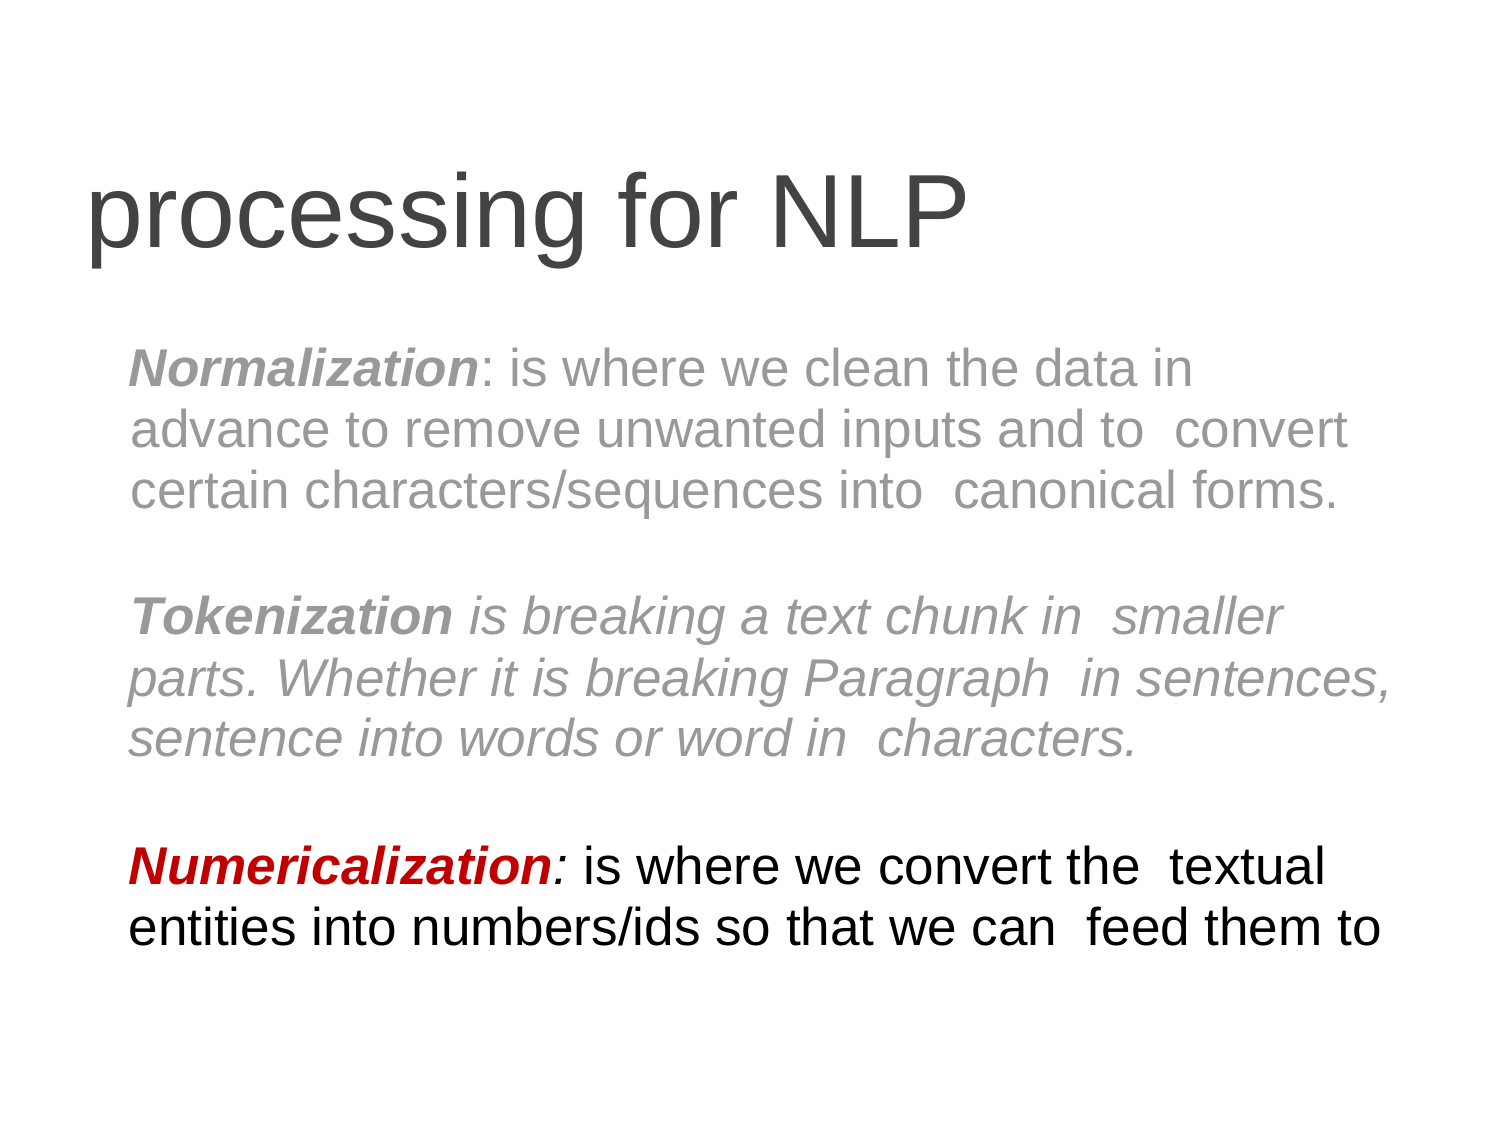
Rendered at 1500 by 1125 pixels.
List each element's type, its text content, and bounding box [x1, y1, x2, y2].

text Tokenization is breaking a text chunk in smaller parts. Whether it is breaking Paragraph in sentences, sentence into words or word in characters. [128, 586, 1435, 768]
text Normalization: is where we clean the data in advance to remove unwanted inputs and to convert certain characters/sequences into canonical forms. [129, 338, 1405, 520]
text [85, 150, 1500, 270]
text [128, 834, 1443, 957]
